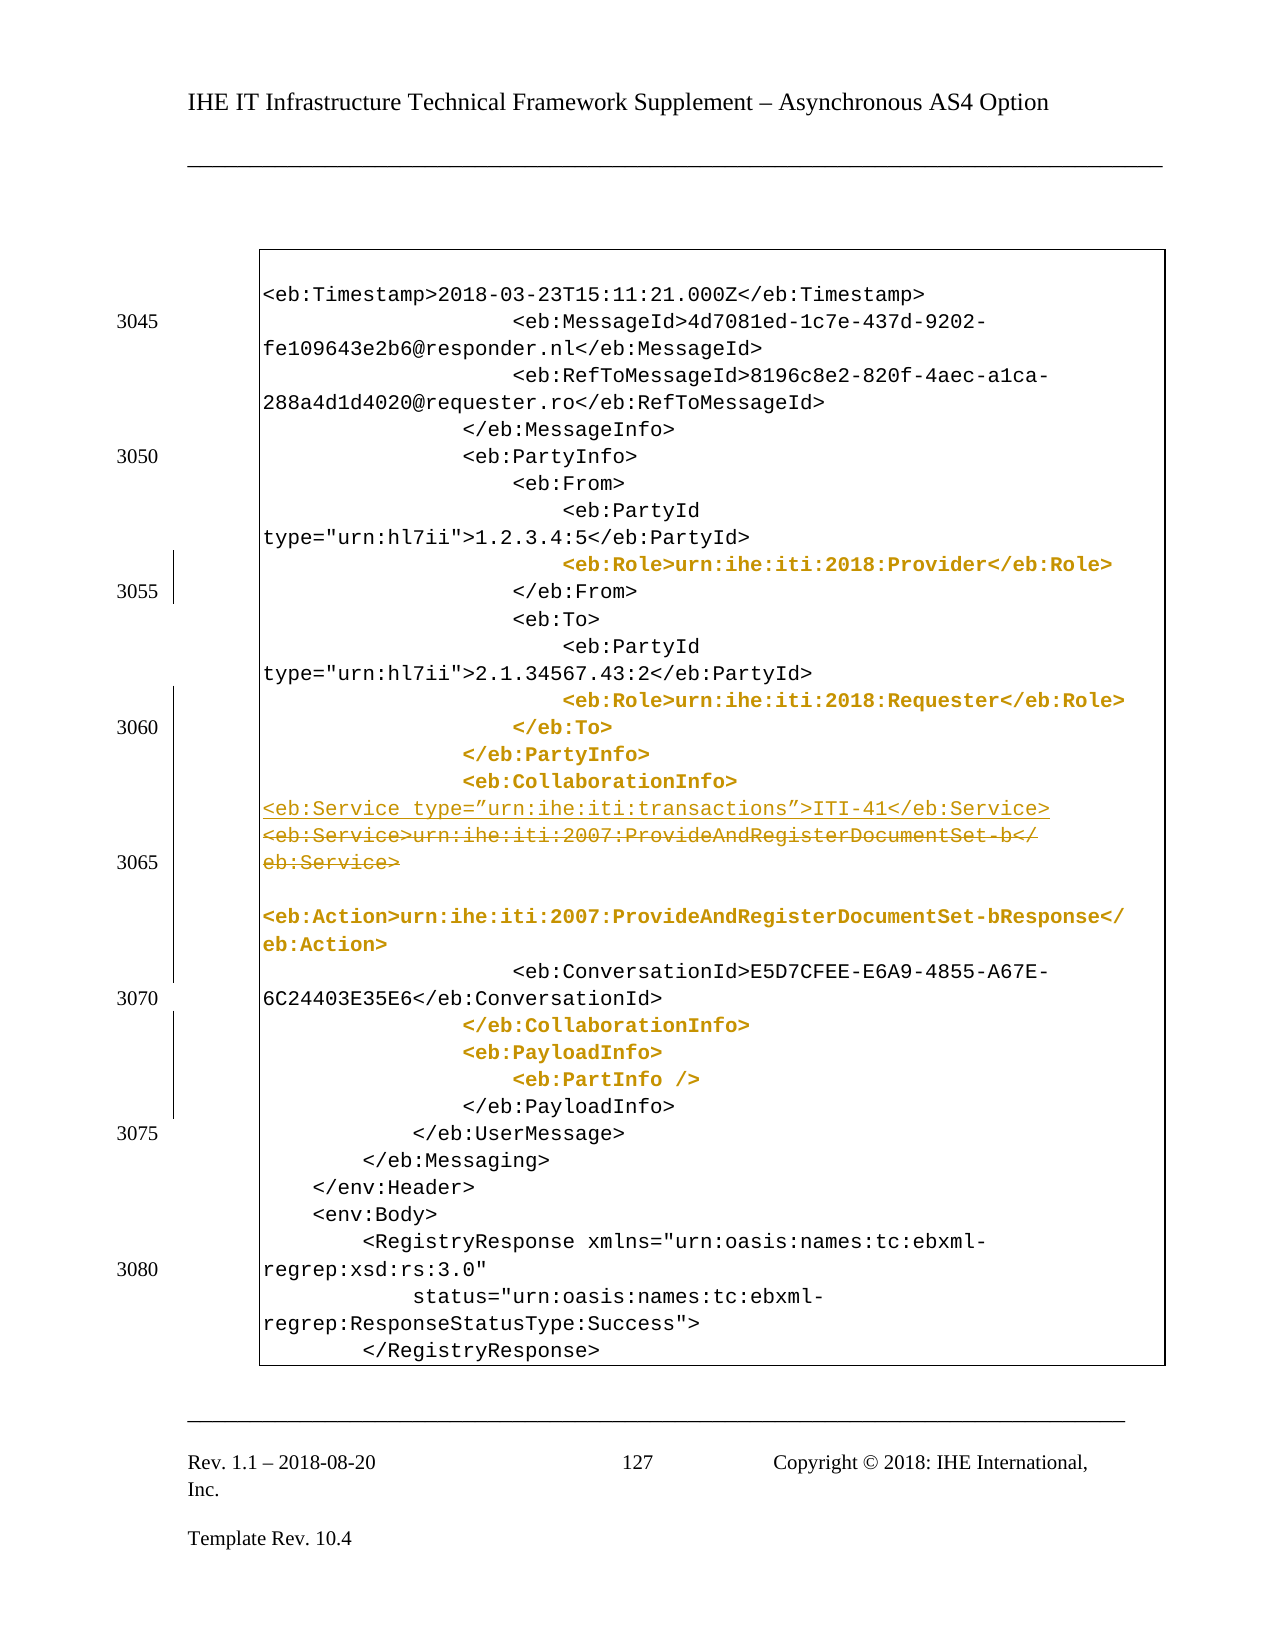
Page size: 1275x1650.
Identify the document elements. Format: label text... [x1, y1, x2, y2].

text </eb:To> [260, 709, 1164, 737]
text </eb:UserMessage> [260, 1116, 1164, 1143]
text <eb:Action>urn:ihe:iti:2007:ProvideAndRegisterDocumentSet-bResponse</eb:Action> [260, 872, 1164, 953]
text <eb:PartyInfo> [260, 439, 1164, 466]
text </env:Header> [260, 1170, 1164, 1197]
text <eb:CollaborationInfo> [260, 764, 1164, 794]
text </RegistryResponse> [260, 1332, 1164, 1365]
text <eb:Role>urn:ihe:iti:2018:Provider</eb:Role> [260, 547, 1164, 574]
text <eb:From> [260, 466, 1164, 493]
text <eb:Timestamp>2018-03-23T15:11:21.000Z</eb:Timestamp> [260, 250, 1164, 303]
text <eb:Role>urn:ihe:iti:2018:Requester</eb:Role> [260, 682, 1164, 709]
text </eb:MessageInfo> [260, 412, 1164, 439]
text <RegistryResponse xmlns="urn:oasis:names:tc:ebxml-regrep:xsd:rs:3.0" [260, 1224, 1164, 1278]
text <env:Body> [260, 1197, 1164, 1224]
text </eb:Messaging> [260, 1143, 1164, 1170]
text <eb:RefToMessageId>8196c8e2-820f-4aec-a1ca-288a4d1d4020@requester.ro</eb:RefToMessageId> [260, 357, 1164, 412]
text <eb:ConversationId>E5D7CFEE-E6A9-4855-A67E-6C24403E35E6</eb:ConversationId> [260, 953, 1164, 1007]
text <eb:PartInfo /> [260, 1062, 1164, 1089]
text status="urn:oasis:names:tc:ebxml-regrep:ResponseStatusType:Success"> [260, 1278, 1164, 1332]
text <eb:PartyId type="urn:hl7ii">2.1.34567.43:2</eb:PartyId> [260, 628, 1164, 682]
text <eb:To> [260, 601, 1164, 628]
text <eb:MessageId>4d7081ed-1c7e-437d-9202-fe109643e2b6@responder.nl</eb:MessageId> [260, 303, 1164, 357]
text <eb:PartyId type="urn:hl7ii">1.2.3.4:5</eb:PartyId> [260, 493, 1164, 547]
text </eb:From> [260, 574, 1164, 601]
text </eb:PartyInfo> [260, 737, 1164, 764]
text </eb:CollaborationInfo> [260, 1007, 1164, 1034]
text </eb:PayloadInfo> [260, 1089, 1164, 1116]
text <eb:PayloadInfo> [260, 1034, 1164, 1062]
